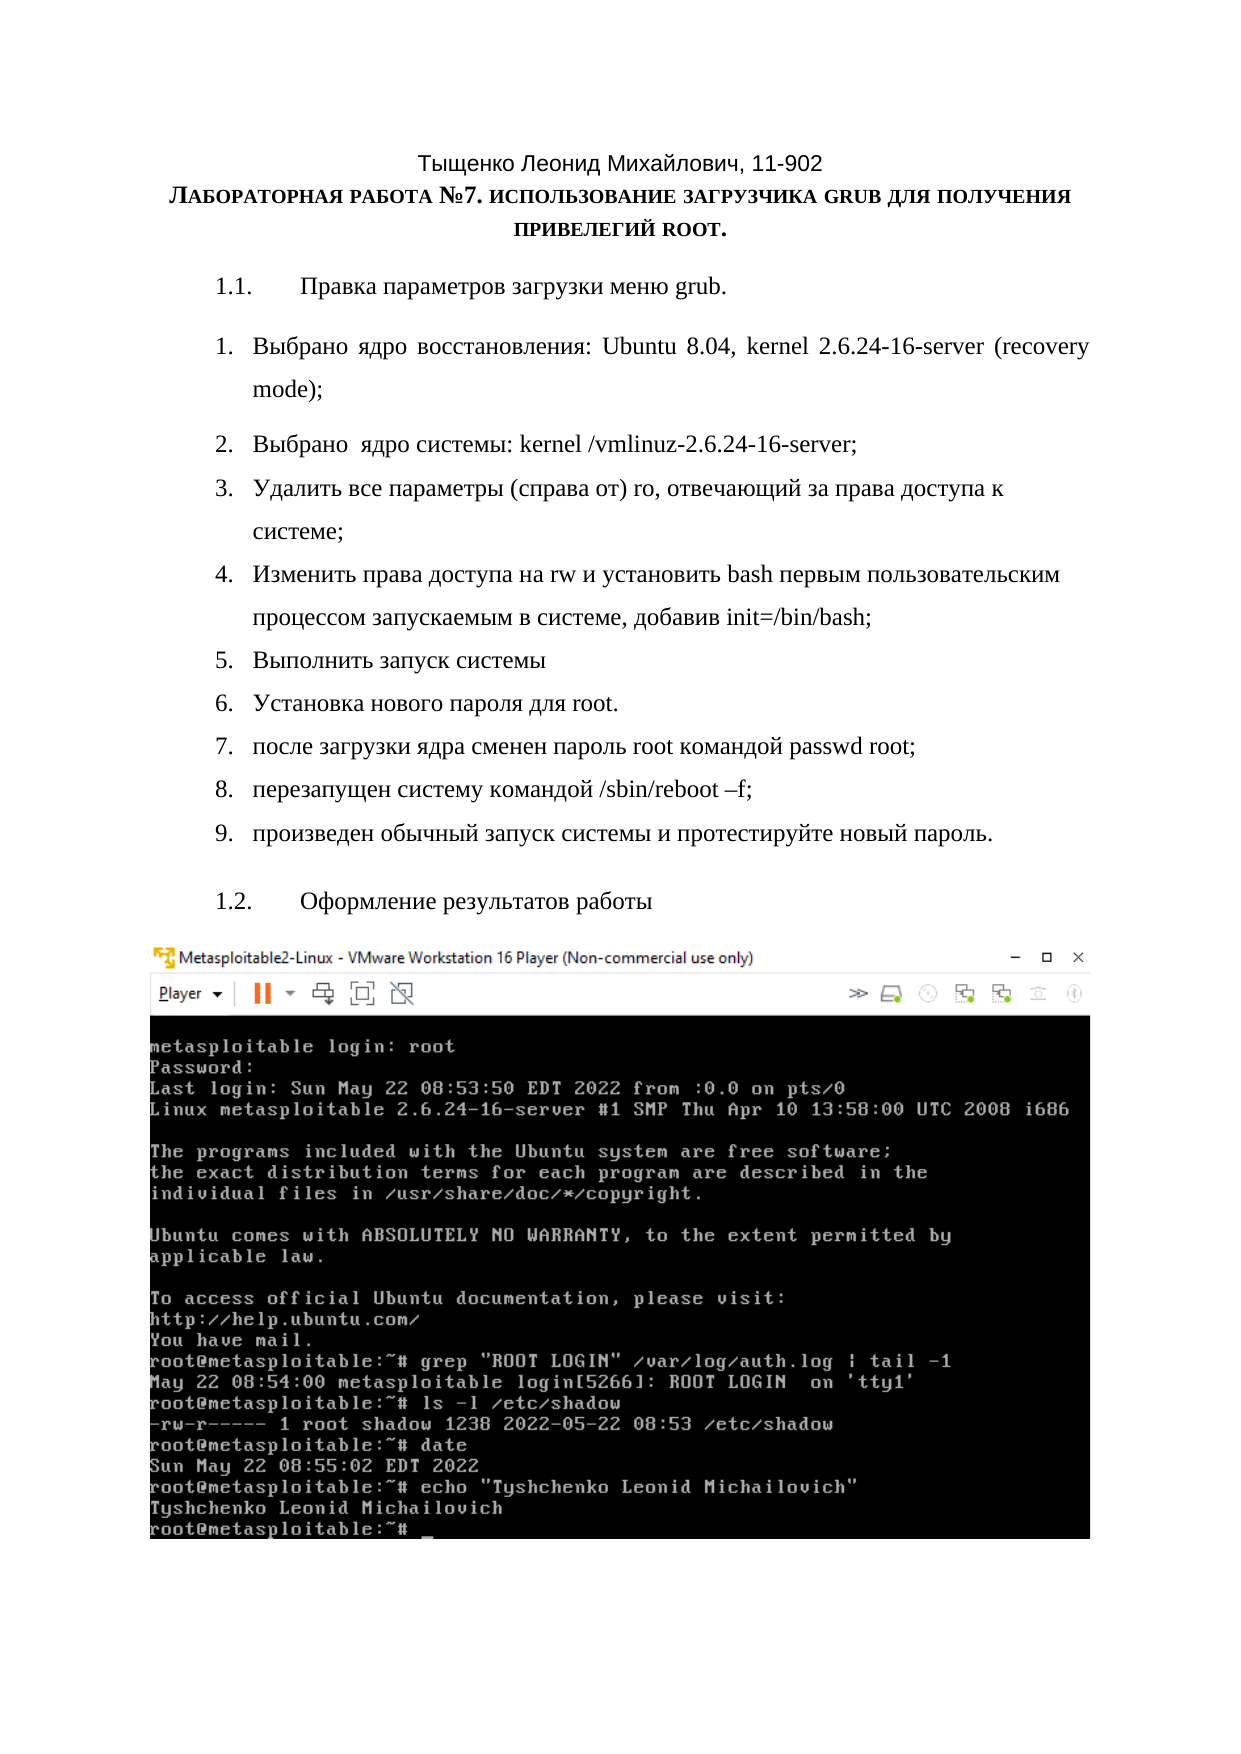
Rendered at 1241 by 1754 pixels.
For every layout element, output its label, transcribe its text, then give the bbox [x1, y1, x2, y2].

list Выбрано ядро системы: kernel /vmlinuz-2.6.24-16-server; [215, 429, 1090, 458]
text Лабораторная работа №7. использование загрузчика grub для получения привелегий root. [150, 180, 1090, 242]
list после загрузки ядра сменен пароль root командой passwd root; [215, 731, 1090, 760]
list Установка нового пароля для root. [215, 688, 1090, 717]
list Изменить права доступа на rw и установить bash первым пользовательским процессом запускаемым в системе, добавив init=/bin/bash; [215, 559, 1090, 631]
list произведен обычный запуск системы и протестируйте новый пароль. [215, 818, 1090, 846]
list Выполнить запуск системы [215, 645, 1090, 674]
list Выбрано ядро восстановления: Ubuntu 8.04, kernel 2.6.24-16-server (recovery mode); [215, 331, 1090, 403]
picture [150, 945, 1091, 1539]
subtitle Правка параметров загрузки меню grub. [150, 271, 1090, 300]
subtitle Оформление результатов работы [150, 886, 1090, 914]
list перезапущен систему командой /sbin/reboot –f; [215, 774, 1090, 803]
list Удалить все параметры (справа от) ro, отвечающий за права доступа к системе; [215, 473, 1090, 544]
text Тыщенко Леонид Михайлович, 11-902 [150, 150, 1090, 176]
